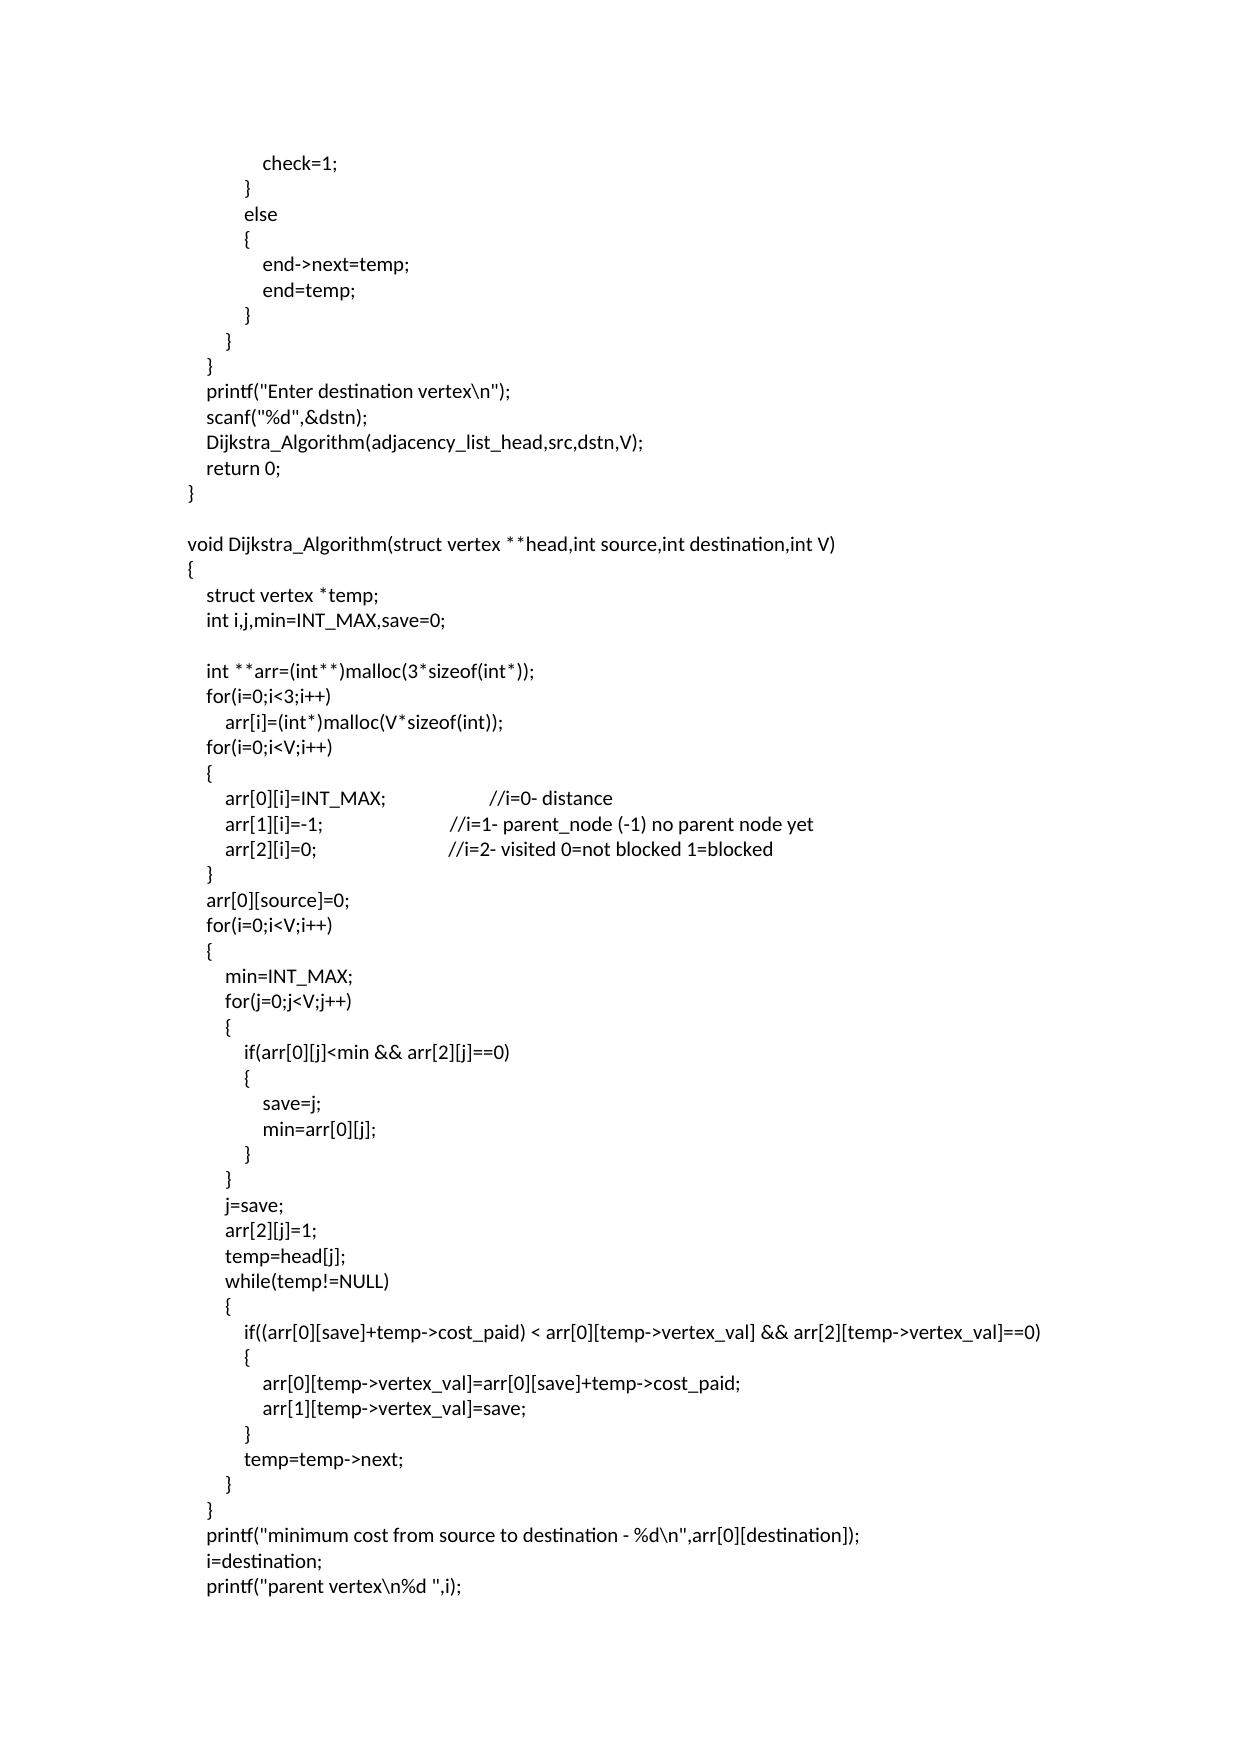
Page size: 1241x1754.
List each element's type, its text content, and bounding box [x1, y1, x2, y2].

text int **arr=(int**)malloc(3*sizeof(int*)); [187, 658, 1053, 684]
text printf("parent vertex\n%d ",i); [187, 1573, 1053, 1599]
text } [187, 175, 1053, 201]
text min=INT_MAX; [187, 963, 1053, 989]
text if((arr[0][save]+temp->cost_paid) < arr[0][temp->vertex_val] && arr[2][temp->vertex_val]==0) [187, 1319, 1053, 1344]
text for(i=0;i<3;i++) [187, 684, 1053, 709]
text for(i=0;i<V;i++) [187, 912, 1053, 938]
text temp=head[j]; [187, 1243, 1053, 1268]
text end->next=temp; [187, 252, 1053, 277]
text } [187, 480, 1053, 506]
text struct vertex *temp; [187, 582, 1053, 607]
text } [187, 302, 1053, 328]
text arr[2][j]=1; [187, 1217, 1053, 1243]
text temp=temp->next; [187, 1446, 1053, 1472]
text arr[2][i]=0; //i=2- visited 0=not blocked 1=blocked [187, 836, 1053, 862]
text { [187, 557, 1053, 582]
text void Dijkstra_Algorithm(struct vertex **head,int source,int destination,int V) [187, 531, 1053, 557]
text { [187, 760, 1053, 785]
text while(temp!=NULL) [187, 1268, 1053, 1294]
text Dijkstra_Algorithm(adjacency_list_head,src,dstn,V); [187, 429, 1053, 455]
text scanf("%d",&dstn); [187, 404, 1053, 429]
text if(arr[0][j]<min && arr[2][j]==0) [187, 1039, 1053, 1065]
text { [187, 1065, 1053, 1090]
text arr[1][temp->vertex_val]=save; [187, 1395, 1053, 1421]
text i=destination; [187, 1548, 1053, 1573]
text arr[1][i]=-1; //i=1- parent_node (-1) no parent node yet [187, 811, 1053, 836]
text printf("minimum cost from source to destination - %d\n",arr[0][destination]); [187, 1522, 1053, 1548]
text for(j=0;j<V;j++) [187, 989, 1053, 1014]
text for(i=0;i<V;i++) [187, 734, 1053, 760]
text arr[i]=(int*)malloc(V*sizeof(int)); [187, 709, 1053, 734]
text printf("Enter destination vertex\n"); [187, 379, 1053, 404]
text min=arr[0][j]; [187, 1116, 1053, 1141]
text } [187, 1497, 1053, 1522]
text } [187, 353, 1053, 379]
text arr[0][temp->vertex_val]=arr[0][save]+temp->cost_paid; [187, 1370, 1053, 1395]
text { [187, 938, 1053, 963]
text } [187, 1472, 1053, 1497]
text j=save; [187, 1192, 1053, 1217]
text { [187, 226, 1053, 252]
text } [187, 1167, 1053, 1192]
text { [187, 1014, 1053, 1039]
text arr[0][source]=0; [187, 887, 1053, 912]
text { [187, 1294, 1053, 1319]
text } [187, 1141, 1053, 1167]
text int i,j,min=INT_MAX,save=0; [187, 607, 1053, 633]
text } [187, 328, 1053, 353]
text } [187, 862, 1053, 887]
text save=j; [187, 1090, 1053, 1116]
text end=temp; [187, 277, 1053, 302]
text { [187, 1344, 1053, 1370]
text else [187, 201, 1053, 226]
text arr[0][i]=INT_MAX; //i=0- distance [187, 785, 1053, 811]
text check=1; [187, 150, 1053, 175]
text return 0; [187, 455, 1053, 480]
text } [187, 1421, 1053, 1446]
